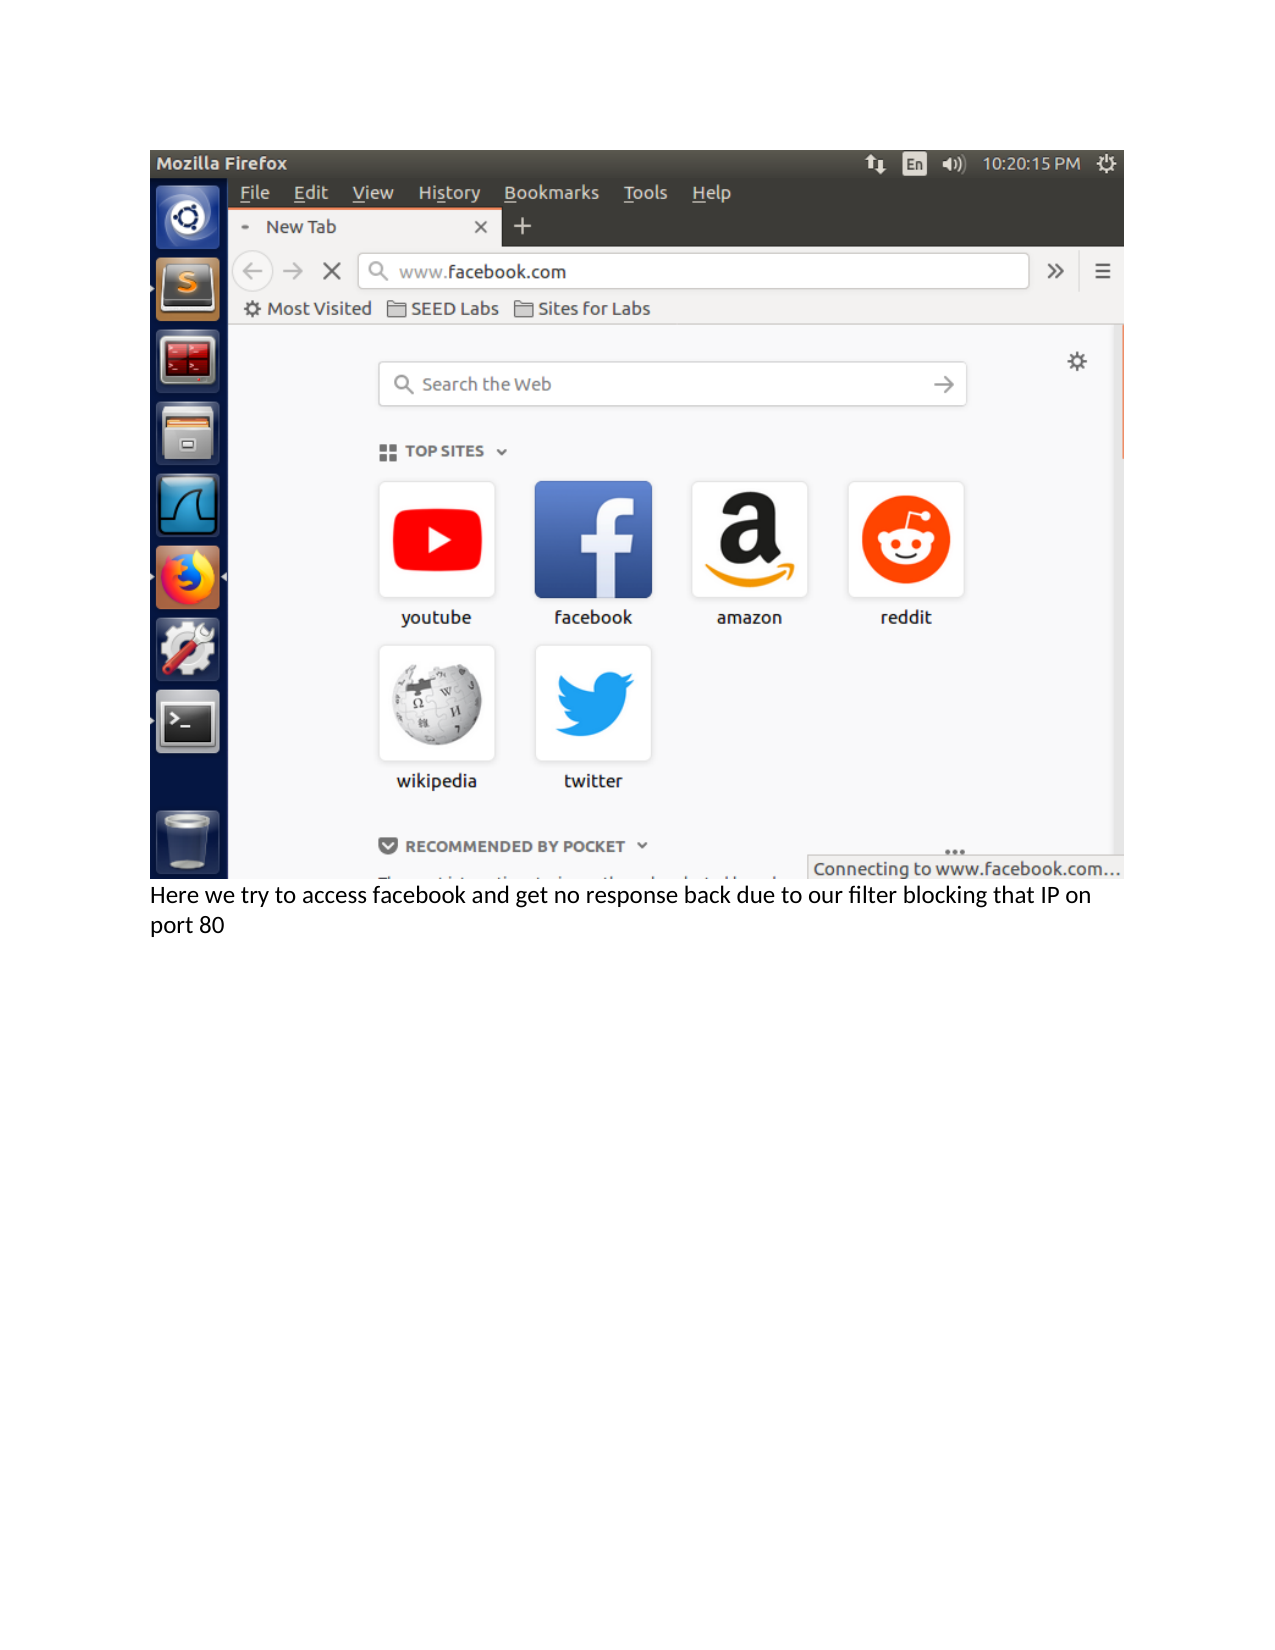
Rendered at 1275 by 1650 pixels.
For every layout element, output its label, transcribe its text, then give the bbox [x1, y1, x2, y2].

picture [150, 150, 1124, 879]
text Here we try to access facebook and get no response back due to our filter blocking that IP on port 80 [150, 879, 1125, 940]
